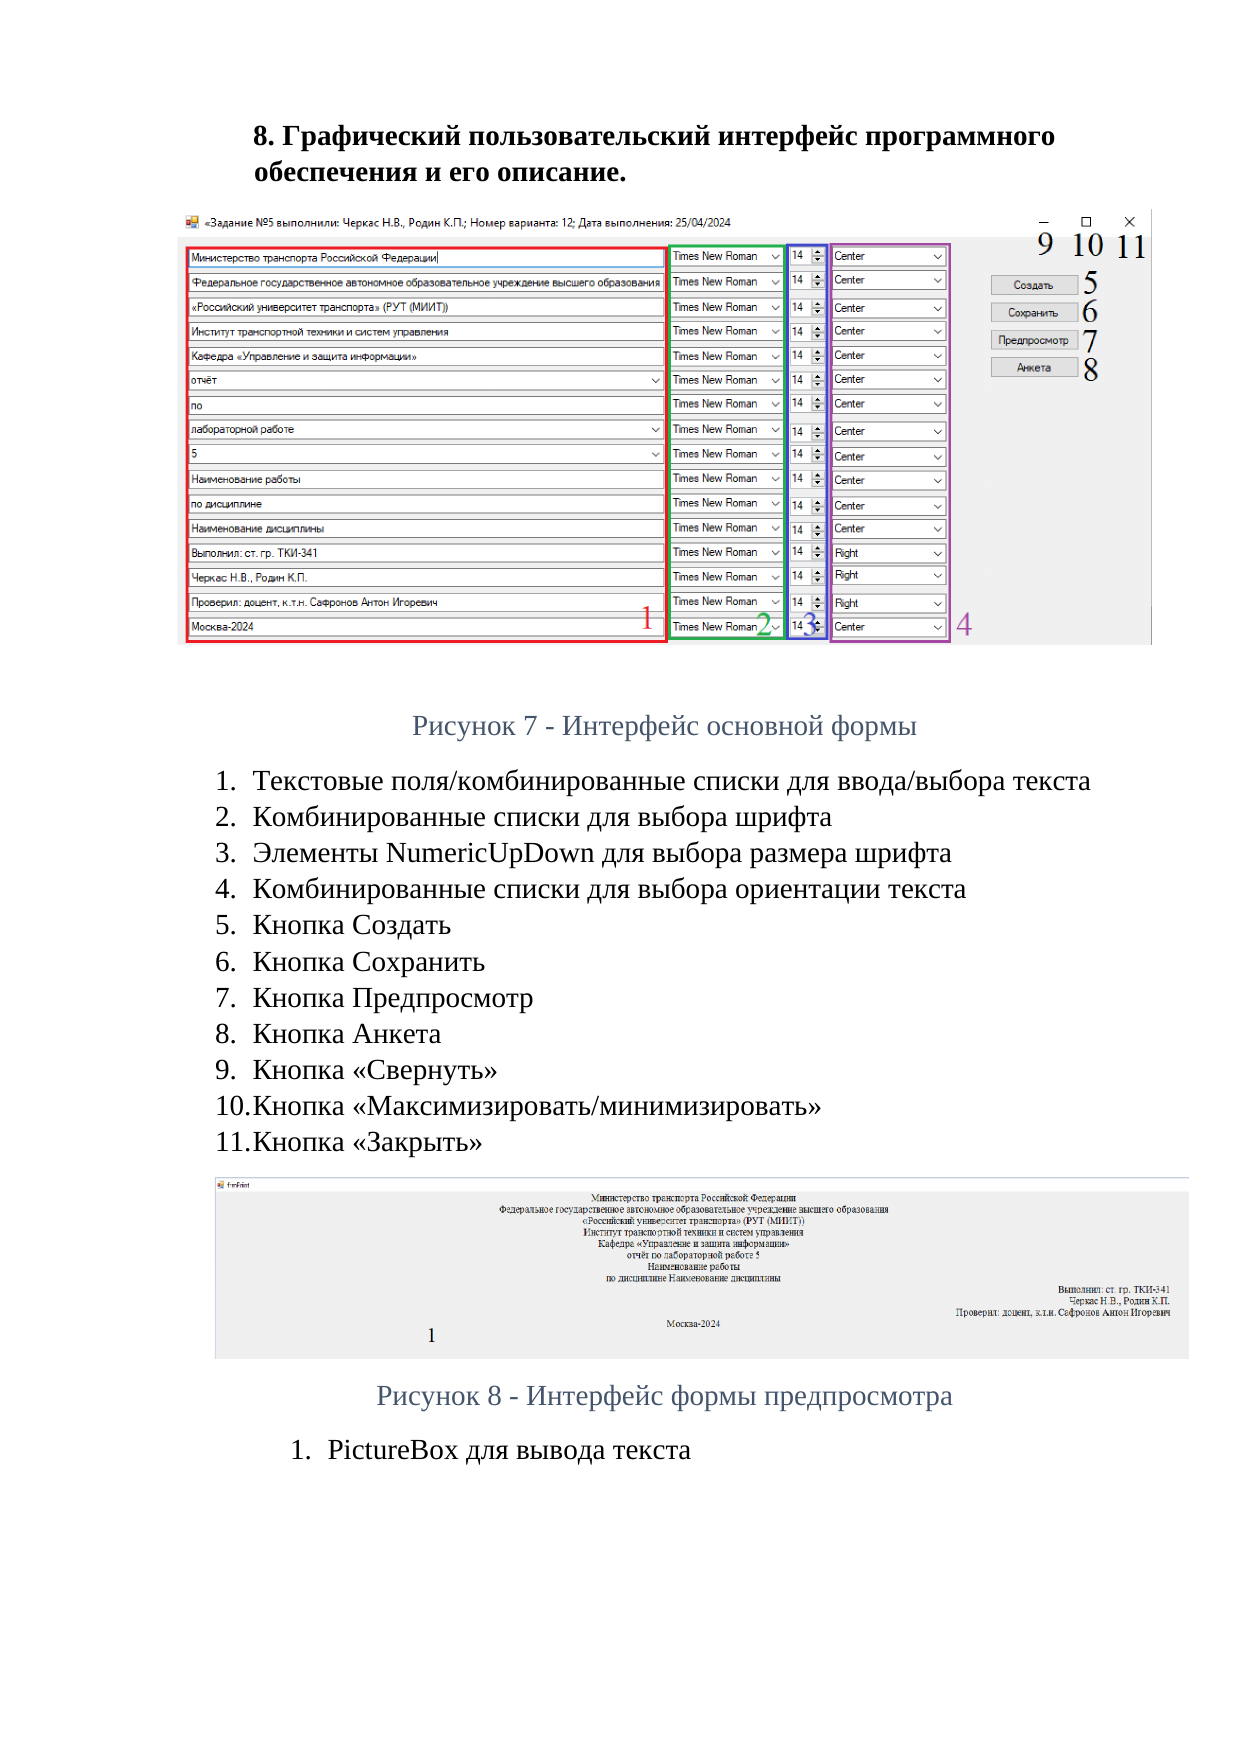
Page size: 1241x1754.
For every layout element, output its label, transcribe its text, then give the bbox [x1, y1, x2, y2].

list Комбинированные списки для выбора ориентации текста [215, 871, 1152, 905]
subtitle 8. Графический пользовательский интерфейс программного обеспечения и его описание. [253, 118, 1152, 188]
list Кнопка Анкета [215, 1016, 1152, 1049]
list Кнопка Предпросмотр [215, 980, 1152, 1013]
list Кнопка «Свернуть» [215, 1052, 1152, 1086]
list PictureBox для вывода текста [290, 1432, 1152, 1466]
picture [177, 209, 1152, 690]
list Элементы NumericUpDown для выбора размера шрифта [215, 835, 1152, 869]
text Рисунок 8 - Интерфейс формы предпросмотра [177, 1378, 1152, 1411]
list Кнопка Создать [215, 907, 1152, 941]
list Текстовые поля/комбинированные списки для ввода/выбора текста [215, 763, 1152, 796]
text Рисунок 7 - Интерфейс основной формы [177, 708, 1152, 742]
list Кнопка «Закрыть» [215, 1124, 1152, 1158]
picture [214, 1177, 1190, 1359]
list Кнопка «Максимизировать/минимизировать» [215, 1088, 1152, 1122]
list Кнопка Сохранить [215, 944, 1152, 977]
list Комбинированные списки для выбора шрифта [215, 799, 1152, 833]
